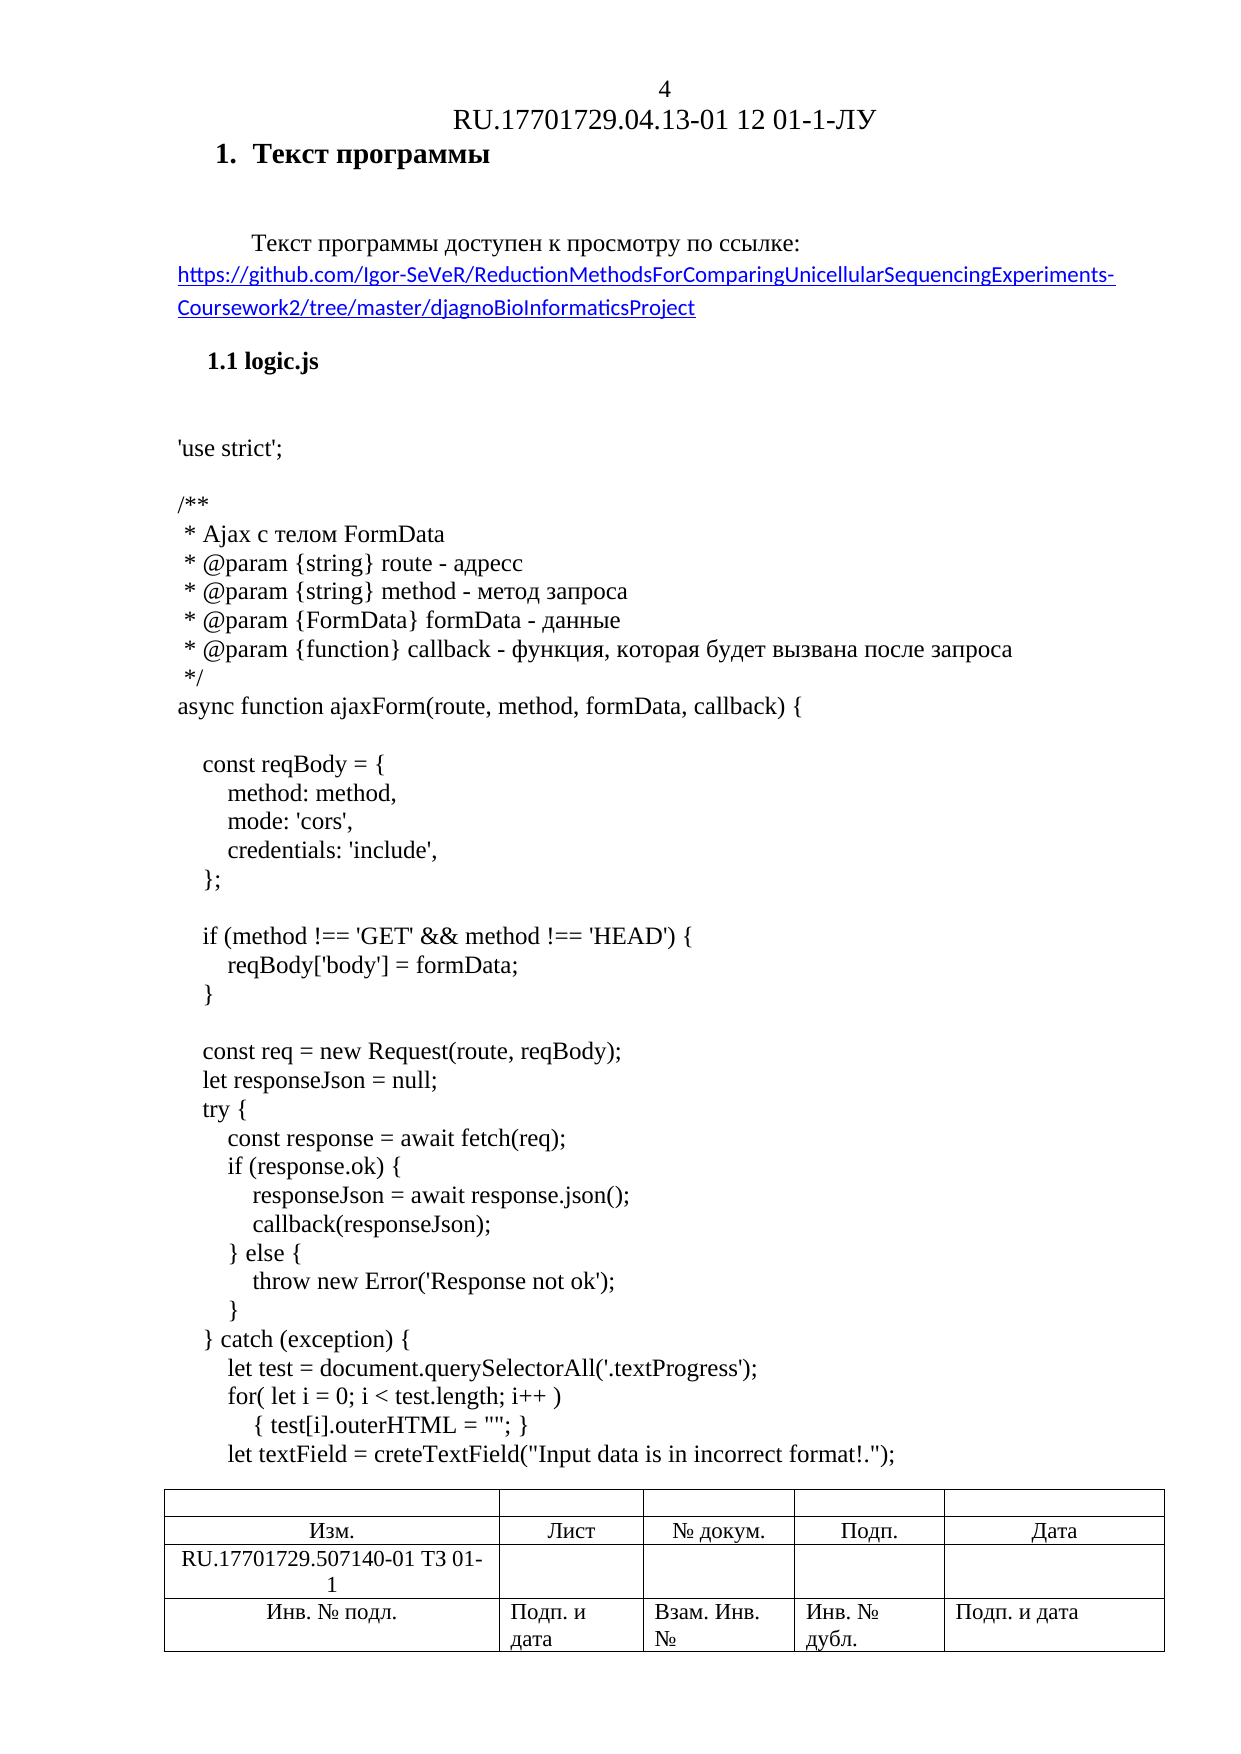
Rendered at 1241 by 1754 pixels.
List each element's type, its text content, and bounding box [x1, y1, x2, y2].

text * @param {FormData} formData - данные [177, 605, 1152, 634]
text reqBody['body'] = formData; [177, 950, 1152, 979]
text * @param {string} method - метод запроса [177, 576, 1152, 605]
text callback(responseJson); [177, 1209, 1152, 1238]
subtitle Текст программы [215, 136, 1152, 169]
text const req = new Request(route, reqBody); [177, 1036, 1152, 1065]
text try { [177, 1094, 1152, 1123]
text Текст программы доступен к просмотру по ссылке: https://github.com/Igor-SeVeR/ReductionMethodsForComparingUnicellularSequencingExperiments-Coursework2/tree/master/djagnoBioInformaticsProject [177, 228, 1152, 321]
text /** [177, 490, 1152, 519]
text const response = await fetch(req); [177, 1123, 1152, 1151]
text throw new Error('Response not ok'); [177, 1266, 1152, 1295]
subtitle logic.js [207, 346, 1152, 374]
text const reqBody = { [177, 749, 1152, 778]
text if (response.ok) { [177, 1151, 1152, 1180]
text * @param {string} route - адресс [177, 548, 1152, 576]
text { test[i].outerHTML = ""; } [177, 1410, 1152, 1439]
text let textField = creteTextField("Input data is in incorrect format!."); [177, 1439, 1152, 1468]
text async function ajaxForm(route, method, formData, callback) { [177, 691, 1152, 720]
text mode: 'cors', [177, 806, 1152, 835]
text } [177, 979, 1152, 1008]
text }; [177, 864, 1152, 893]
text if (method !== 'GET' && method !== 'HEAD') { [177, 921, 1152, 950]
text credentials: 'include', [177, 835, 1152, 864]
text responseJson = await response.json(); [177, 1180, 1152, 1209]
text * Ajax с телом FormData [177, 519, 1152, 548]
text } [177, 1295, 1152, 1324]
text * @param {function} callback - функция, которая будет вызвана после запроса [177, 634, 1152, 663]
text let responseJson = null; [177, 1065, 1152, 1094]
text } catch (exception) { [177, 1324, 1152, 1353]
text method: method, [177, 778, 1152, 806]
text for( let i = 0; i < test.length; i++ ) [177, 1381, 1152, 1410]
text let test = document.querySelectorAll('.textProgress'); [177, 1353, 1152, 1381]
text */ [177, 663, 1152, 691]
text 'use strict'; [177, 433, 1152, 461]
text } else { [177, 1238, 1152, 1266]
